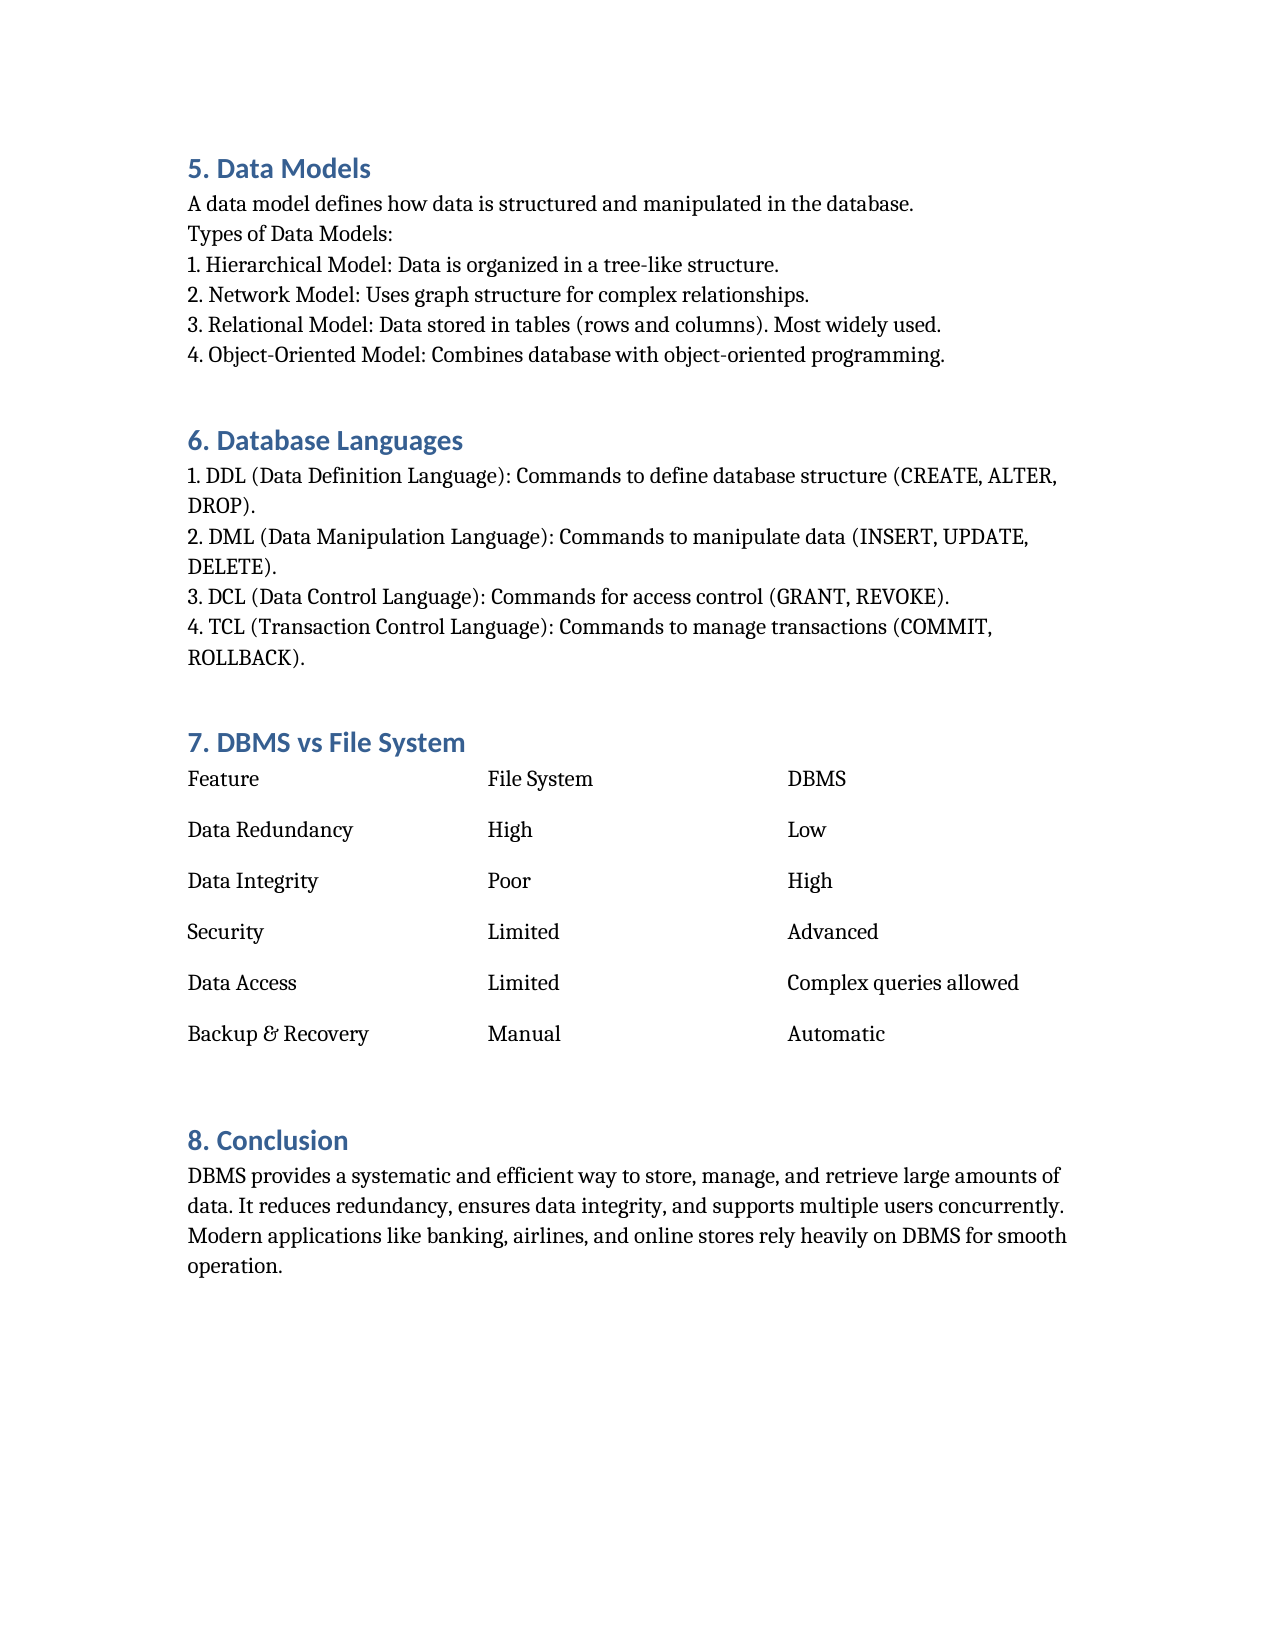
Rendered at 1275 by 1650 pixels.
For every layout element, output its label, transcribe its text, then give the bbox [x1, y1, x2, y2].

table_cell Limited [476, 970, 776, 1021]
text DBMS provides a systematic and efficient way to store, manage, and retrieve large amounts of data. It reduces redundancy, ensures data integrity, and supports multiple users concurrently. Modern applications like banking, airlines, and online stores rely heavily on DBMS for smooth operation. [187, 1163, 1087, 1280]
text A data model defines how data is structured and manipulated in the database. Types of Data Models: 1. Hierarchical Model: Data is organized in a tree-like structure. 2. Network Model: Uses graph structure for complex relationships. 3. Relational Model: Data stored in tables (rows and columns). Most widely used. 4. Object-Oriented Model: Combines database with object-oriented programming. [187, 191, 1087, 368]
text 1. DDL (Data Definition Language): Commands to define database structure (CREATE, ALTER, DROP). 2. DML (Data Manipulation Language): Commands to manipulate data (INSERT, UPDATE, DELETE). 3. DCL (Data Control Language): Commands for access control (GRANT, REVOKE). 4. TCL (Transaction Control Language): Commands to manage transactions (COMMIT, ROLLBACK). [187, 463, 1087, 671]
subtitle 6. Database Languages [187, 422, 1087, 458]
table_header Feature [176, 766, 476, 817]
table_cell Data Access [176, 970, 476, 1021]
table_cell Backup & Recovery [176, 1021, 476, 1072]
table_cell Poor [476, 868, 776, 919]
table_cell Low [776, 817, 1076, 868]
table_cell Limited [476, 919, 776, 970]
table_cell Automatic [776, 1021, 1076, 1072]
table_cell Security [176, 919, 476, 970]
table_cell Complex queries allowed [776, 970, 1076, 1021]
table_header DBMS [776, 766, 1076, 817]
table_cell Advanced [776, 919, 1076, 970]
table_cell High [476, 817, 776, 868]
table_header File System [476, 766, 776, 817]
table_cell Data Integrity [176, 868, 476, 919]
subtitle 7. DBMS vs File System [187, 724, 1087, 760]
table_cell High [776, 868, 1076, 919]
subtitle 8. Conclusion [187, 1122, 1087, 1157]
table_cell Data Redundancy [176, 817, 476, 868]
table_cell Manual [476, 1021, 776, 1072]
subtitle 5. Data Models [187, 150, 1087, 186]
